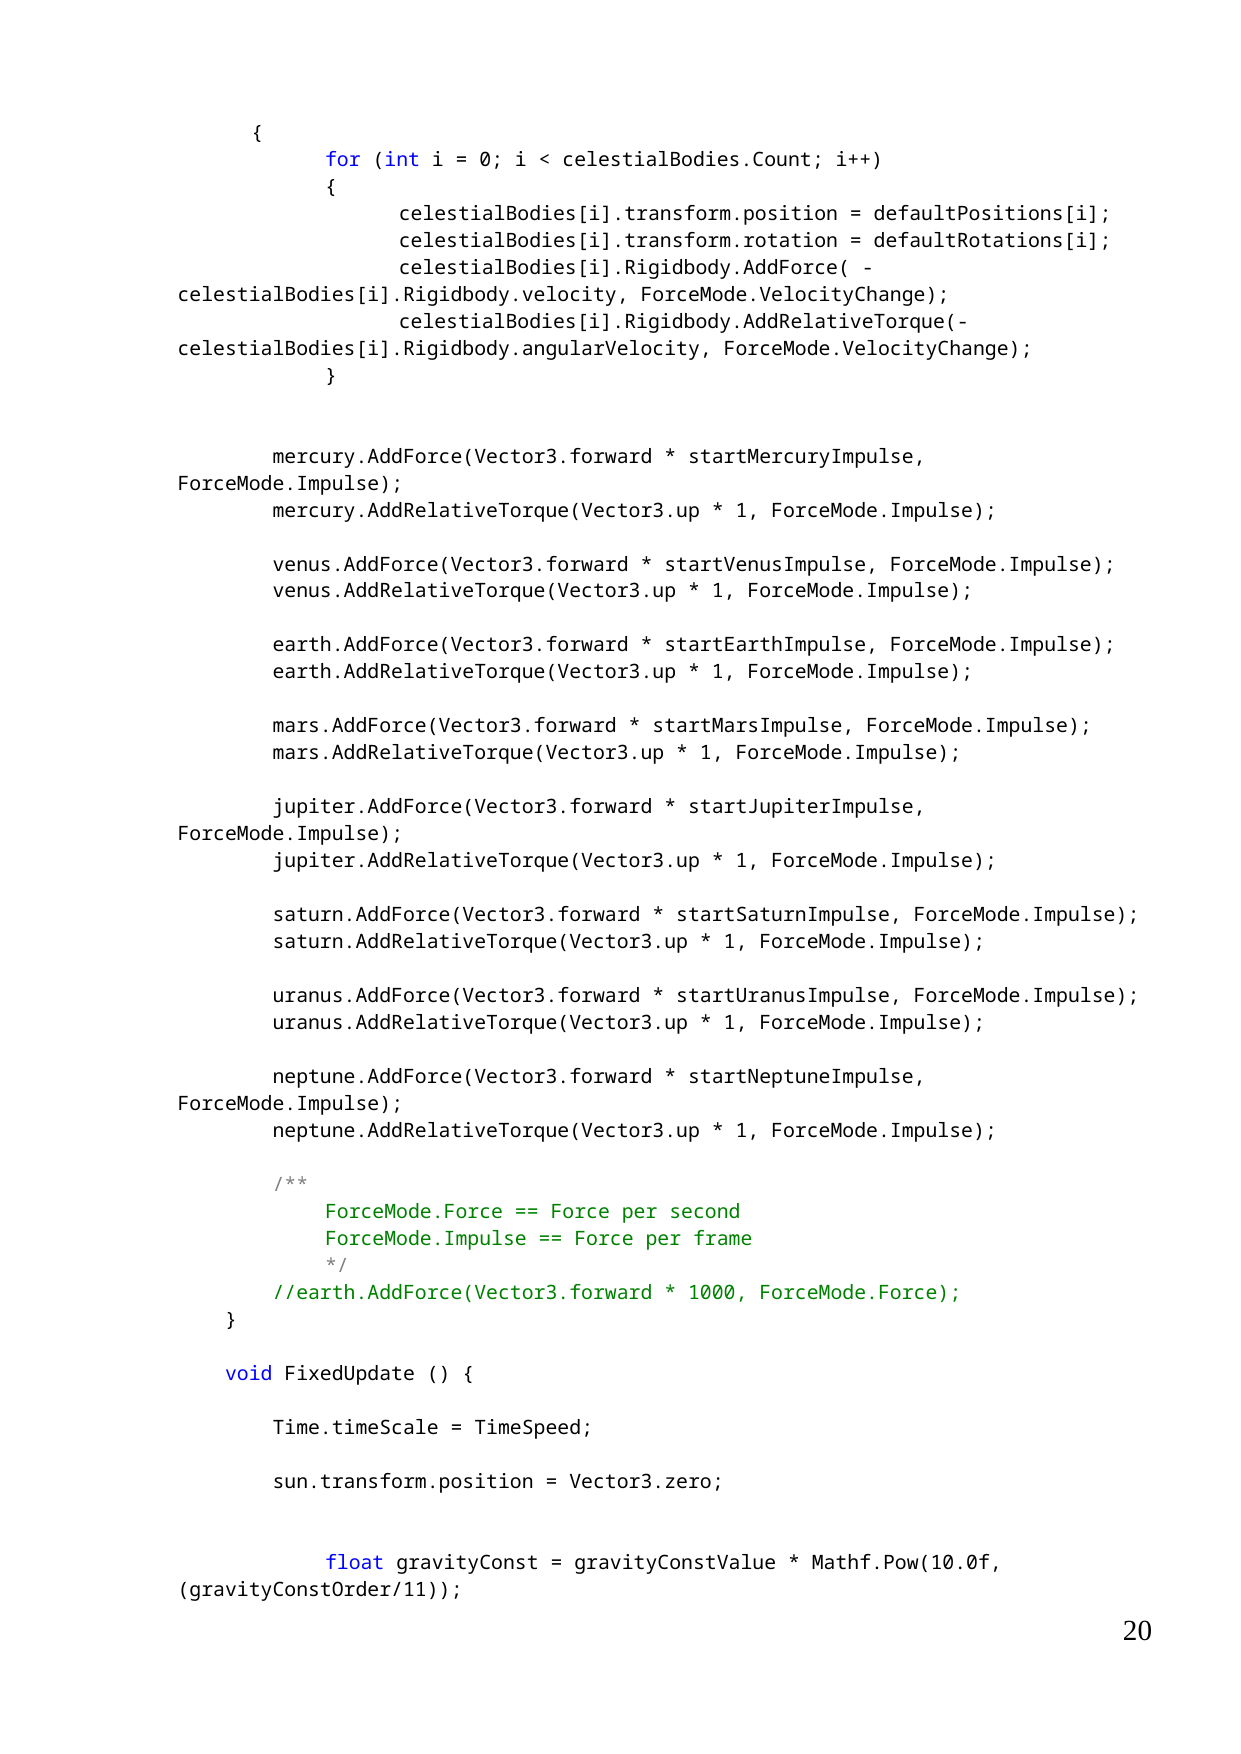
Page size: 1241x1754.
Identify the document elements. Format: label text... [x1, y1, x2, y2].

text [177, 145, 1152, 172]
text celestialBodies[i].Rigidbody.AddRelativeTorque(-celestialBodies[i].Rigidbody.angularVelocity, ForceMode.VelocityChange); [177, 307, 1152, 361]
text } [177, 361, 1152, 388]
text ForceMode.Impulse == Force per frame [177, 1224, 1152, 1251]
text mars.AddRelativeTorque(Vector3.up * 1, ForceMode.Impulse); [177, 739, 1152, 766]
text void FixedUpdate () { [177, 1359, 1152, 1386]
text uranus.AddRelativeTorque(Vector3.up * 1, ForceMode.Impulse); [177, 1008, 1152, 1035]
text uranus.AddForce(Vector3.forward * startUranusImpulse, ForceMode.Impulse); [177, 981, 1152, 1008]
text { [177, 172, 1152, 199]
text earth.AddRelativeTorque(Vector3.up * 1, ForceMode.Impulse); [177, 658, 1152, 685]
text } [177, 1305, 1152, 1332]
text saturn.AddForce(Vector3.forward * startSaturnImpulse, ForceMode.Impulse); [177, 901, 1152, 927]
text sun.transform.position = Vector3.zero; [177, 1467, 1152, 1494]
text mercury.AddForce(Vector3.forward * startMercuryImpulse, ForceMode.Impulse); [177, 442, 1152, 496]
text celestialBodies[i].Rigidbody.AddForce( -celestialBodies[i].Rigidbody.velocity, ForceMode.VelocityChange); [177, 253, 1152, 307]
text */ [177, 1251, 1152, 1278]
text mars.AddForce(Vector3.forward * startMarsImpulse, ForceMode.Impulse); [177, 712, 1152, 739]
text celestialBodies[i].transform.position = defaultPositions[i]; [177, 199, 1152, 226]
text Time.timeScale = TimeSpeed; [177, 1413, 1152, 1440]
text ForceMode.Force == Force per second [177, 1197, 1152, 1224]
text /** [177, 1170, 1152, 1197]
text //earth.AddForce(Vector3.forward * 1000, ForceMode.Force); [177, 1278, 1152, 1305]
text float gravityConst = gravityConstValue * Mathf.Pow(10.0f, (gravityConstOrder/11)); [177, 1548, 1152, 1602]
text celestialBodies[i].transform.rotation = defaultRotations[i]; [177, 226, 1152, 253]
text venus.AddRelativeTorque(Vector3.up * 1, ForceMode.Impulse); [177, 577, 1152, 604]
text saturn.AddRelativeTorque(Vector3.up * 1, ForceMode.Impulse); [177, 927, 1152, 954]
text jupiter.AddForce(Vector3.forward * startJupiterImpulse, ForceMode.Impulse); [177, 793, 1152, 847]
text { [177, 118, 1152, 145]
text venus.AddForce(Vector3.forward * startVenusImpulse, ForceMode.Impulse); [177, 550, 1152, 577]
text earth.AddForce(Vector3.forward * startEarthImpulse, ForceMode.Impulse); [177, 631, 1152, 658]
text jupiter.AddRelativeTorque(Vector3.up * 1, ForceMode.Impulse); [177, 847, 1152, 873]
text neptune.AddRelativeTorque(Vector3.up * 1, ForceMode.Impulse); [177, 1116, 1152, 1143]
text neptune.AddForce(Vector3.forward * startNeptuneImpulse, ForceMode.Impulse); [177, 1062, 1152, 1116]
text mercury.AddRelativeTorque(Vector3.up * 1, ForceMode.Impulse); [177, 496, 1152, 523]
